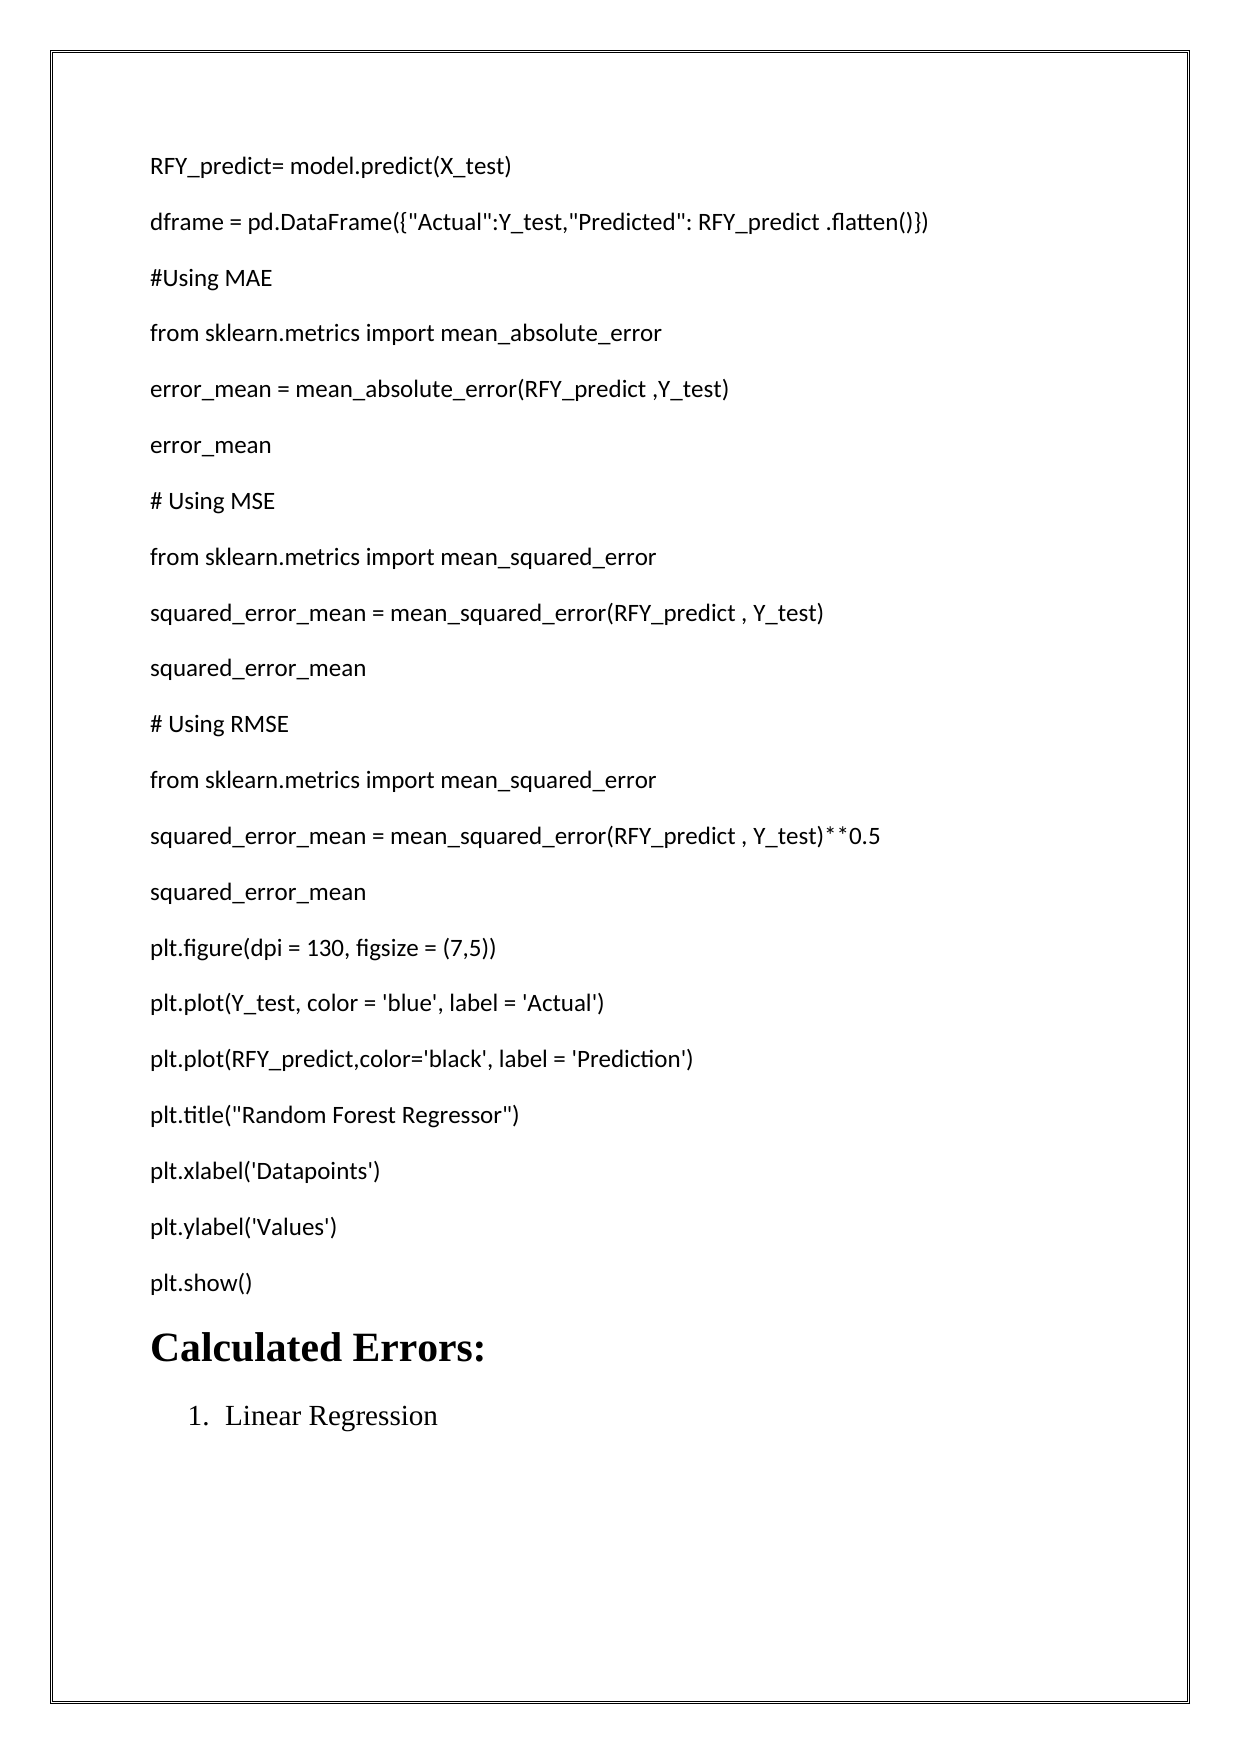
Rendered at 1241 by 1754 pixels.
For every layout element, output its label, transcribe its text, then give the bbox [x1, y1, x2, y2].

text plt.show() [150, 1267, 1090, 1297]
list Linear Regression [187, 1398, 1090, 1432]
text squared_error_mean = mean_squared_error(RFY_predict , Y_test)**0.5 [150, 820, 1090, 851]
text from sklearn.metrics import mean_squared_error [150, 764, 1090, 795]
text Calculated Errors: [150, 1322, 1090, 1370]
text error_mean = mean_absolute_error(RFY_predict ,Y_test) [150, 373, 1090, 404]
text plt.ylabel('Values') [150, 1211, 1090, 1241]
text squared_error_mean [150, 876, 1090, 906]
text from sklearn.metrics import mean_squared_error [150, 541, 1090, 571]
text #Using MAE [150, 262, 1090, 292]
text # Using RMSE [150, 708, 1090, 739]
text from sklearn.metrics import mean_absolute_error [150, 317, 1090, 348]
text plt.plot(Y_test, color = 'blue', label = 'Actual') [150, 987, 1090, 1018]
text plt.title("Random Forest Regressor") [150, 1099, 1090, 1130]
text # Using MSE [150, 485, 1090, 516]
text error_mean [150, 429, 1090, 460]
text squared_error_mean = mean_squared_error(RFY_predict , Y_test) [150, 597, 1090, 627]
text RFY_predict= model.predict(X_test) [150, 150, 1090, 181]
text dframe = pd.DataFrame({"Actual":Y_test,"Predicted": RFY_predict .flatten()}) [150, 206, 1090, 236]
text plt.plot(RFY_predict,color='black', label = 'Prediction') [150, 1043, 1090, 1074]
text plt.xlabel('Datapoints') [150, 1155, 1090, 1186]
text plt.figure(dpi = 130, figsize = (7,5)) [150, 932, 1090, 962]
text squared_error_mean [150, 652, 1090, 683]
